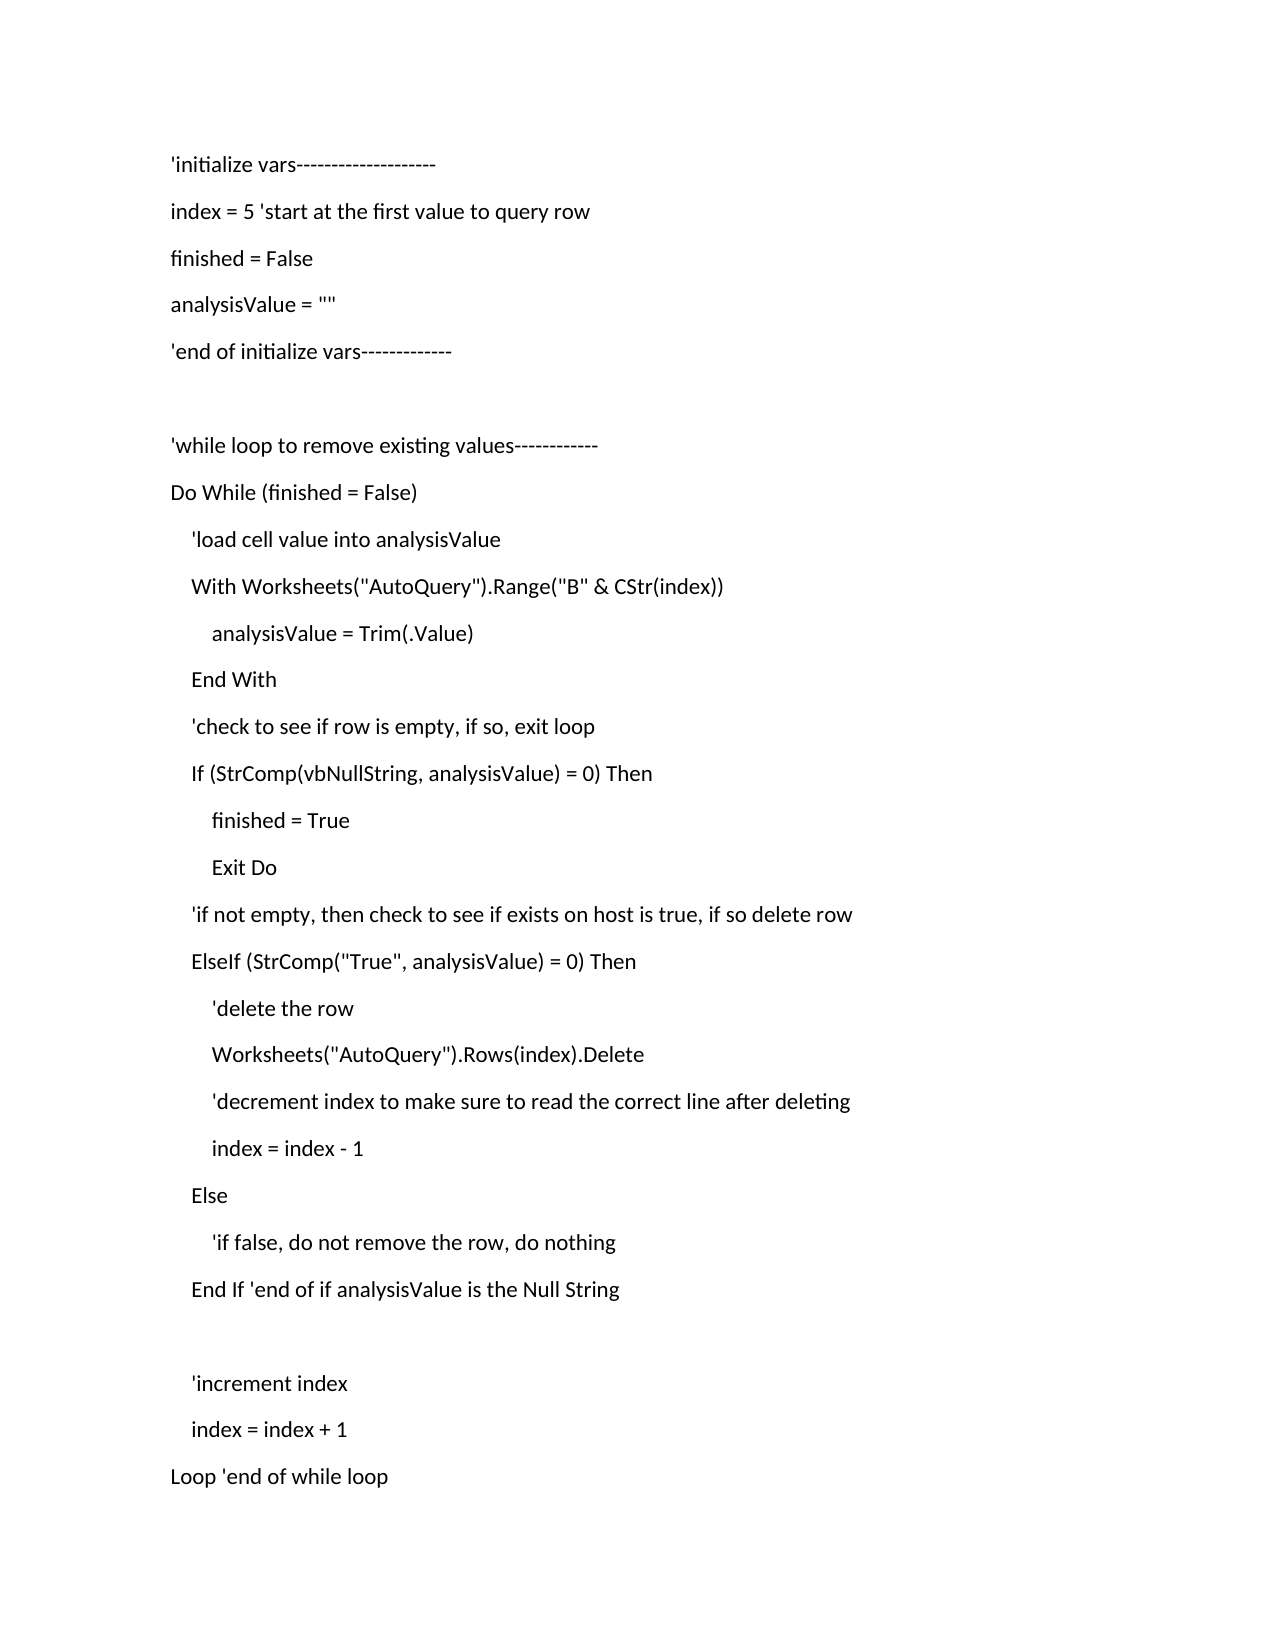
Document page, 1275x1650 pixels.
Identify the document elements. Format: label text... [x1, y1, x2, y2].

text Loop 'end of while loop [150, 1462, 1125, 1491]
text 'load cell value into analysisValue [150, 525, 1125, 553]
text End If 'end of if analysisValue is the Null String [150, 1275, 1125, 1303]
text 'if false, do not remove the row, do nothing [150, 1228, 1125, 1256]
text finished = False [150, 244, 1125, 272]
text finished = True [150, 806, 1125, 834]
text Else [150, 1181, 1125, 1209]
text 'decrement index to make sure to read the correct line after deleting [150, 1087, 1125, 1116]
text ElseIf (StrComp("True", analysisValue) = 0) Then [150, 947, 1125, 975]
text index = index - 1 [150, 1134, 1125, 1162]
text 'initialize vars-------------------- [150, 150, 1125, 178]
text analysisValue = "" [150, 291, 1125, 319]
text If (StrComp(vbNullString, analysisValue) = 0) Then [150, 759, 1125, 787]
text With Worksheets("AutoQuery").Range("B" & CStr(index)) [150, 572, 1125, 600]
text 'check to see if row is empty, if so, exit loop [150, 712, 1125, 741]
text 'delete the row [150, 994, 1125, 1022]
text 'end of initialize vars------------- [150, 337, 1125, 366]
text index = index + 1 [150, 1416, 1125, 1444]
text 'while loop to remove existing values------------ [150, 431, 1125, 459]
text Do While (finished = False) [150, 478, 1125, 506]
text 'increment index [150, 1369, 1125, 1397]
text End With [150, 666, 1125, 694]
text 'if not empty, then check to see if exists on host is true, if so delete row [150, 900, 1125, 928]
text Exit Do [150, 853, 1125, 881]
text Worksheets("AutoQuery").Rows(index).Delete [150, 1041, 1125, 1069]
text index = 5 'start at the first value to query row [150, 197, 1125, 225]
text analysisValue = Trim(.Value) [150, 619, 1125, 647]
